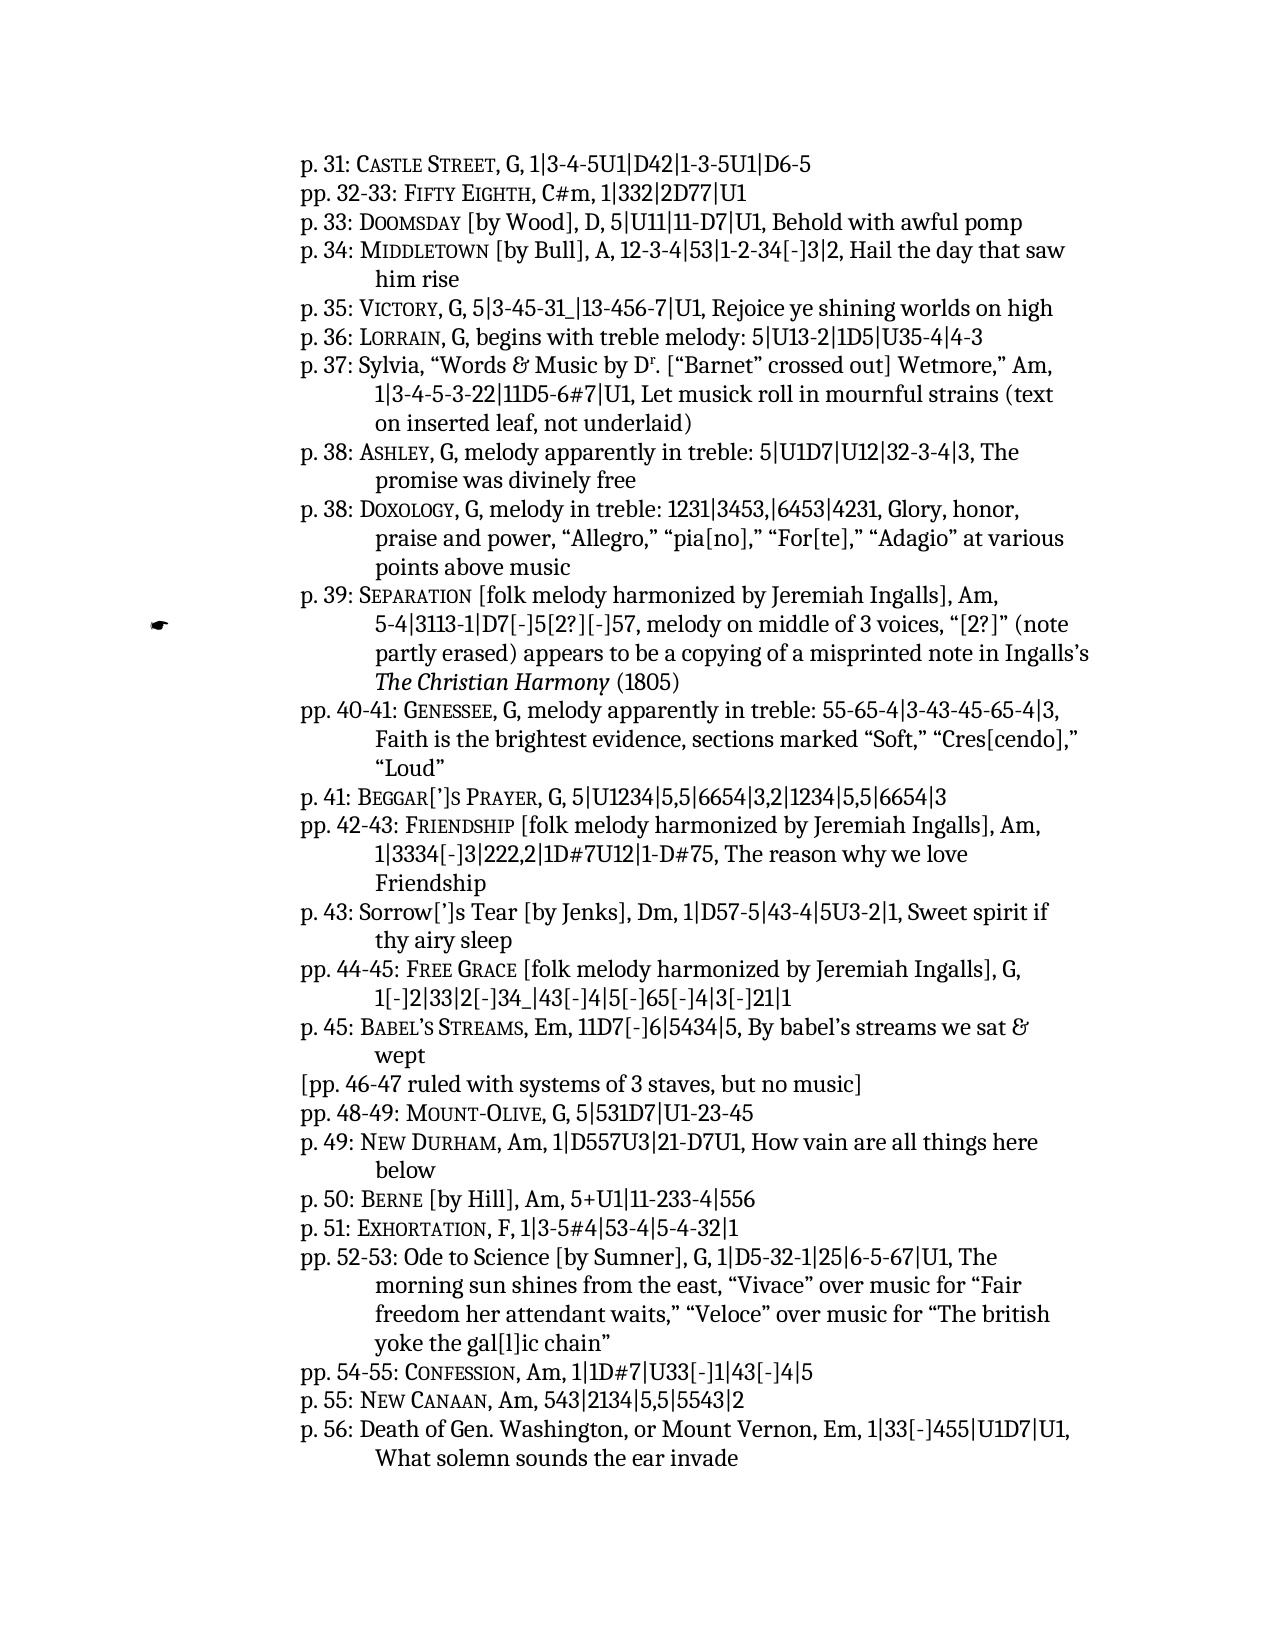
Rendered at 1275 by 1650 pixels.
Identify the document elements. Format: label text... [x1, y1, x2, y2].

text 1|3-4-5-3-22|11D5-6#7|U1, Let musick roll in mournful strains (text [150, 380, 1125, 409]
text pp. 32-33: Fifty Eighth, C#m, 1|332|2D77|U1 [150, 179, 1125, 207]
text p. 31: Castle Street, G, 1|3-4-5U1|D42|1-3-5U1|D6-5 [150, 150, 1125, 179]
text below [150, 1156, 1125, 1185]
text “Loud” [150, 754, 1125, 782]
text p. 56: Death of Gen. Washington, or Mount Vernon, Em, 1|33[-]455|U1D7|U1, [150, 1415, 1125, 1444]
text praise and power, “Allegro,” “pia[no],” “For[te],” “Adagio” at various [150, 524, 1125, 552]
text p. 37: Sylvia, “Words & Music by Dr. [“Barnet” crossed out] Wetmore,” Am, [150, 351, 1125, 380]
text p. 43: Sorrow[’]s Tear [by Jenks], Dm, 1|D57-5|43-4|5U3-2|1, Sweet spirit if [150, 897, 1125, 926]
text p. 33: Doomsday [by Wood], D, 5|U11|11-D7|U1, Behold with awful pomp [150, 207, 1125, 236]
text pp. 40-41: Genessee, G, melody apparently in treble: 55-65-4|3-43-45-65-4|3, [150, 696, 1125, 725]
text pp. 54-55: Confession, Am, 1|1D#7|U33[-]1|43[-]4|5 [150, 1357, 1125, 1386]
text morning sun shines from the east, “Vivace” over music for “Fair [150, 1271, 1125, 1300]
text pp. 48-49: Mount-Olive, G, 5|531D7|U1-23-45 [150, 1099, 1125, 1127]
text p. 45: Babel’s Streams, Em, 11D7[-]6|5434|5, By babel’s streams we sat & [150, 1012, 1125, 1041]
text promise was divinely free [150, 466, 1125, 495]
text thy airy sleep [150, 926, 1125, 955]
text p. 41: Beggar[’]s Prayer, G, 5|U1234|5,5|6654|3,2|1234|5,5|6654|3 [150, 782, 1125, 811]
text p. 51: Exhortation, F, 1|3-5#4|53-4|5-4-32|1 [150, 1214, 1125, 1242]
text on inserted leaf, not underlaid) [150, 409, 1125, 437]
text 1[-]2|33|2[-]34_|43[-]4|5[-]65[-]4|3[-]21|1 [150, 984, 1125, 1012]
text p. 55: New Canaan, Am, 543|2134|5,5|5543|2 [150, 1386, 1125, 1415]
text wept [150, 1041, 1125, 1070]
text Faith is the brightest evidence, sections marked “Soft,” “Cres[cendo],” [150, 725, 1125, 754]
text Friendship [150, 869, 1125, 897]
text pp. 44-45: Free Grace [folk melody harmonized by Jeremiah Ingalls], G, [150, 955, 1125, 984]
text p. 50: Berne [by Hill], Am, 5+U1|11-233-4|556 [150, 1185, 1125, 1214]
text 1|3334[-]3|222,2|1D#7U12|1-D#75, The reason why we love [150, 840, 1125, 869]
text yoke the gal[l]ic chain” [150, 1329, 1125, 1357]
text points above music [150, 552, 1125, 581]
text p. 49: New Durham, Am, 1|D557U3|21-D7U1, How vain are all things here [150, 1127, 1125, 1156]
text p. 38: Ashley, G, melody apparently in treble: 5|U1D7|U12|32-3-4|3, The [150, 437, 1125, 466]
text 5-4|3113-1|D7[-]5[2?][-]57, melody on middle of 3 voices, “[2?]” (note [150, 610, 1125, 639]
text The Christian Harmony (1805) [150, 667, 1125, 696]
text him rise [150, 265, 1125, 294]
text p. 38: Doxology, G, melody in treble: 1231|3453,|6453|4231, Glory, honor, [150, 495, 1125, 524]
text freedom her attendant waits,” “Veloce” over music for “The british [150, 1300, 1125, 1329]
text p. 35: Victory, G, 5|3-45-31_|13-456-7|U1, Rejoice ye shining worlds on high [150, 294, 1125, 322]
text p. 36: Lorrain, G, begins with treble melody: 5|U13-2|1D5|U35-4|4-3 [150, 322, 1125, 351]
text What solemn sounds the ear invade [150, 1444, 1125, 1472]
text p. 34: Middletown [by Bull], A, 12-3-4|53|1-2-34[-]3|2, Hail the day that saw [150, 236, 1125, 265]
text [pp. 46-47 ruled with systems of 3 staves, but no music] [150, 1070, 1125, 1099]
text pp. 52-53: Ode to Science [by Sumner], G, 1|D5-32-1|25|6-5-67|U1, The [150, 1242, 1125, 1271]
text p. 39: Separation [folk melody harmonized by Jeremiah Ingalls], Am, [150, 581, 1125, 610]
text pp. 42-43: Friendship [folk melody harmonized by Jeremiah Ingalls], Am, [150, 811, 1125, 840]
text partly erased) appears to be a copying of a misprinted note in Ingalls’s [150, 639, 1125, 667]
